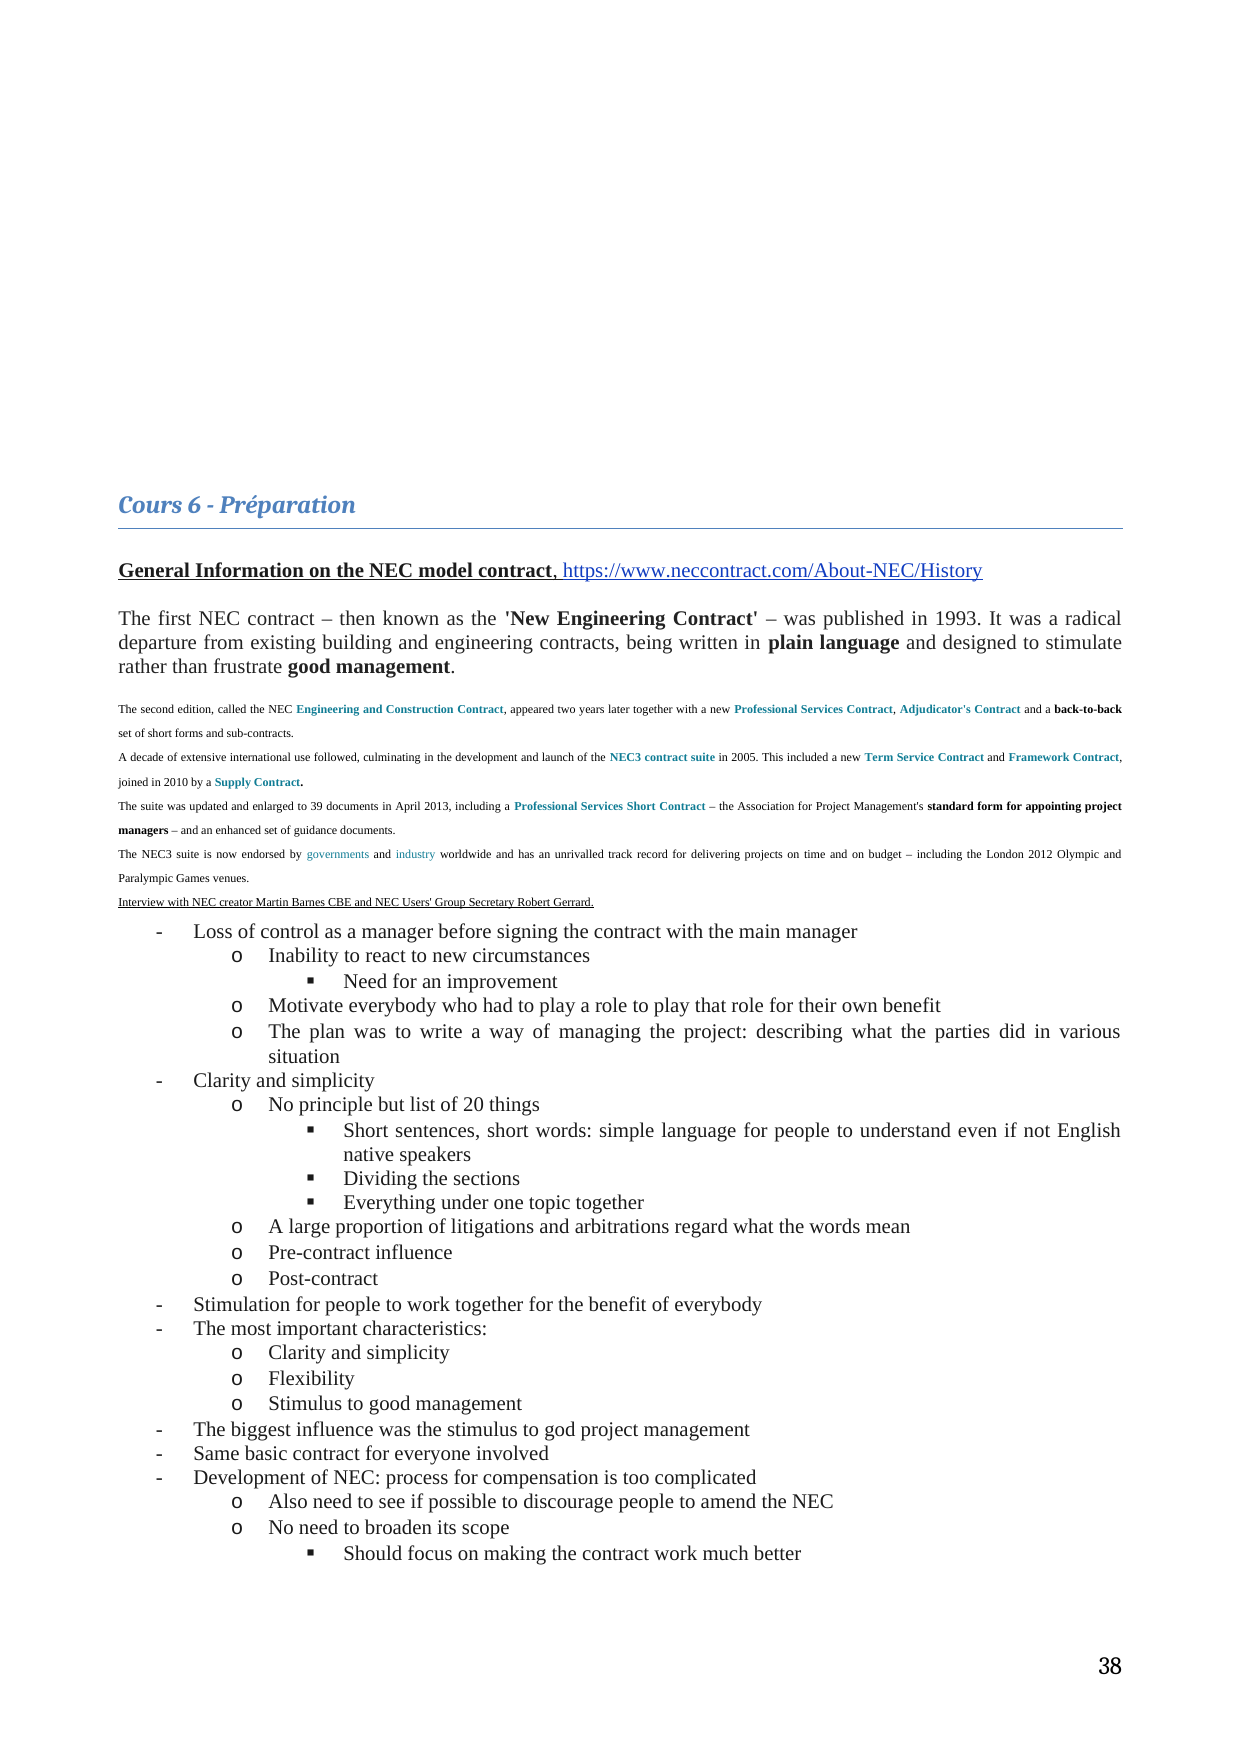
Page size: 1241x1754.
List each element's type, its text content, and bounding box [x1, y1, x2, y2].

text Interview with NEC creator Martin Barnes CBE and NEC Users' Group Secretary Robert Gerrard. [118, 895, 1122, 919]
list Need for an improvement [306, 969, 1122, 993]
list Stimulation for people to work together for the benefit of everybody [156, 1292, 1122, 1316]
list Stimulus to good management [231, 1391, 1122, 1417]
list Clarity and simplicity [156, 1068, 1122, 1092]
list Same basic contract for everyone involved [156, 1441, 1122, 1465]
list No need to broaden its scope [231, 1515, 1122, 1541]
list Dividing the sections [306, 1166, 1122, 1190]
list The biggest influence was the stimulus to god project management [156, 1417, 1122, 1441]
list Should focus on making the contract work much better [306, 1541, 1122, 1564]
list Clarity and simplicity [231, 1340, 1122, 1365]
list Development of NEC: process for compensation is too complicated [156, 1465, 1122, 1489]
list Motivate everybody who had to play a role to play that role for their own benefit [231, 993, 1122, 1018]
text A decade of extensive international use followed, culminating in the development and launch of the NEC3 contract suite in 2005. This included a new Term Service Contract and Framework Contract, joined in 2010 by a Supply Contract. [118, 751, 1122, 799]
text The NEC3 suite is now endorsed by governments and industry worldwide and has an unrivalled track record for delivering projects on time and on budget – including the London 2012 Olympic and Paralympic Games venues. [118, 847, 1122, 895]
list Post-contract [231, 1266, 1122, 1292]
text The second edition, called the NEC Engineering and Construction Contract, appeared two years later together with a new Professional Services Contract, Adjudicator's Contract and a back-to-back set of short forms and sub-contracts. [118, 702, 1122, 751]
list Short sentences, short words: simple language for people to understand even if not English native speakers [306, 1118, 1122, 1166]
list A large proportion of litigations and arbitrations regard what the words mean [231, 1214, 1122, 1240]
list The most important characteristics: [156, 1316, 1122, 1340]
list Everything under one topic together [306, 1190, 1122, 1214]
text The suite was updated and enlarged to 39 documents in April 2013, including a Professional Services Short Contract – the Association for Project Management's standard form for appointing project managers – and an enhanced set of guidance documents. [118, 799, 1122, 847]
list No principle but list of 20 things [231, 1092, 1122, 1118]
text General Information on the NEC model contract, https://www.neccontract.com/About-NEC/History [118, 558, 1122, 582]
list Loss of control as a manager before signing the contract with the main manager [156, 919, 1122, 943]
list Also need to see if possible to discourage people to amend the NEC [231, 1489, 1122, 1515]
list Pre-contract influence [231, 1240, 1122, 1266]
list Inability to react to new circumstances [231, 943, 1122, 969]
list The plan was to write a way of managing the project: describing what the parties did in various situation [231, 1018, 1122, 1068]
list Flexibility [231, 1365, 1122, 1391]
text The first NEC contract – then known as the 'New Engineering Contract' – was published in 1993. It was a radical departure from existing building and engineering contracts, being written in plain language and designed to stimulate rather than frustrate good management. [118, 606, 1122, 678]
text Cours 6 - Préparation [118, 491, 1123, 528]
